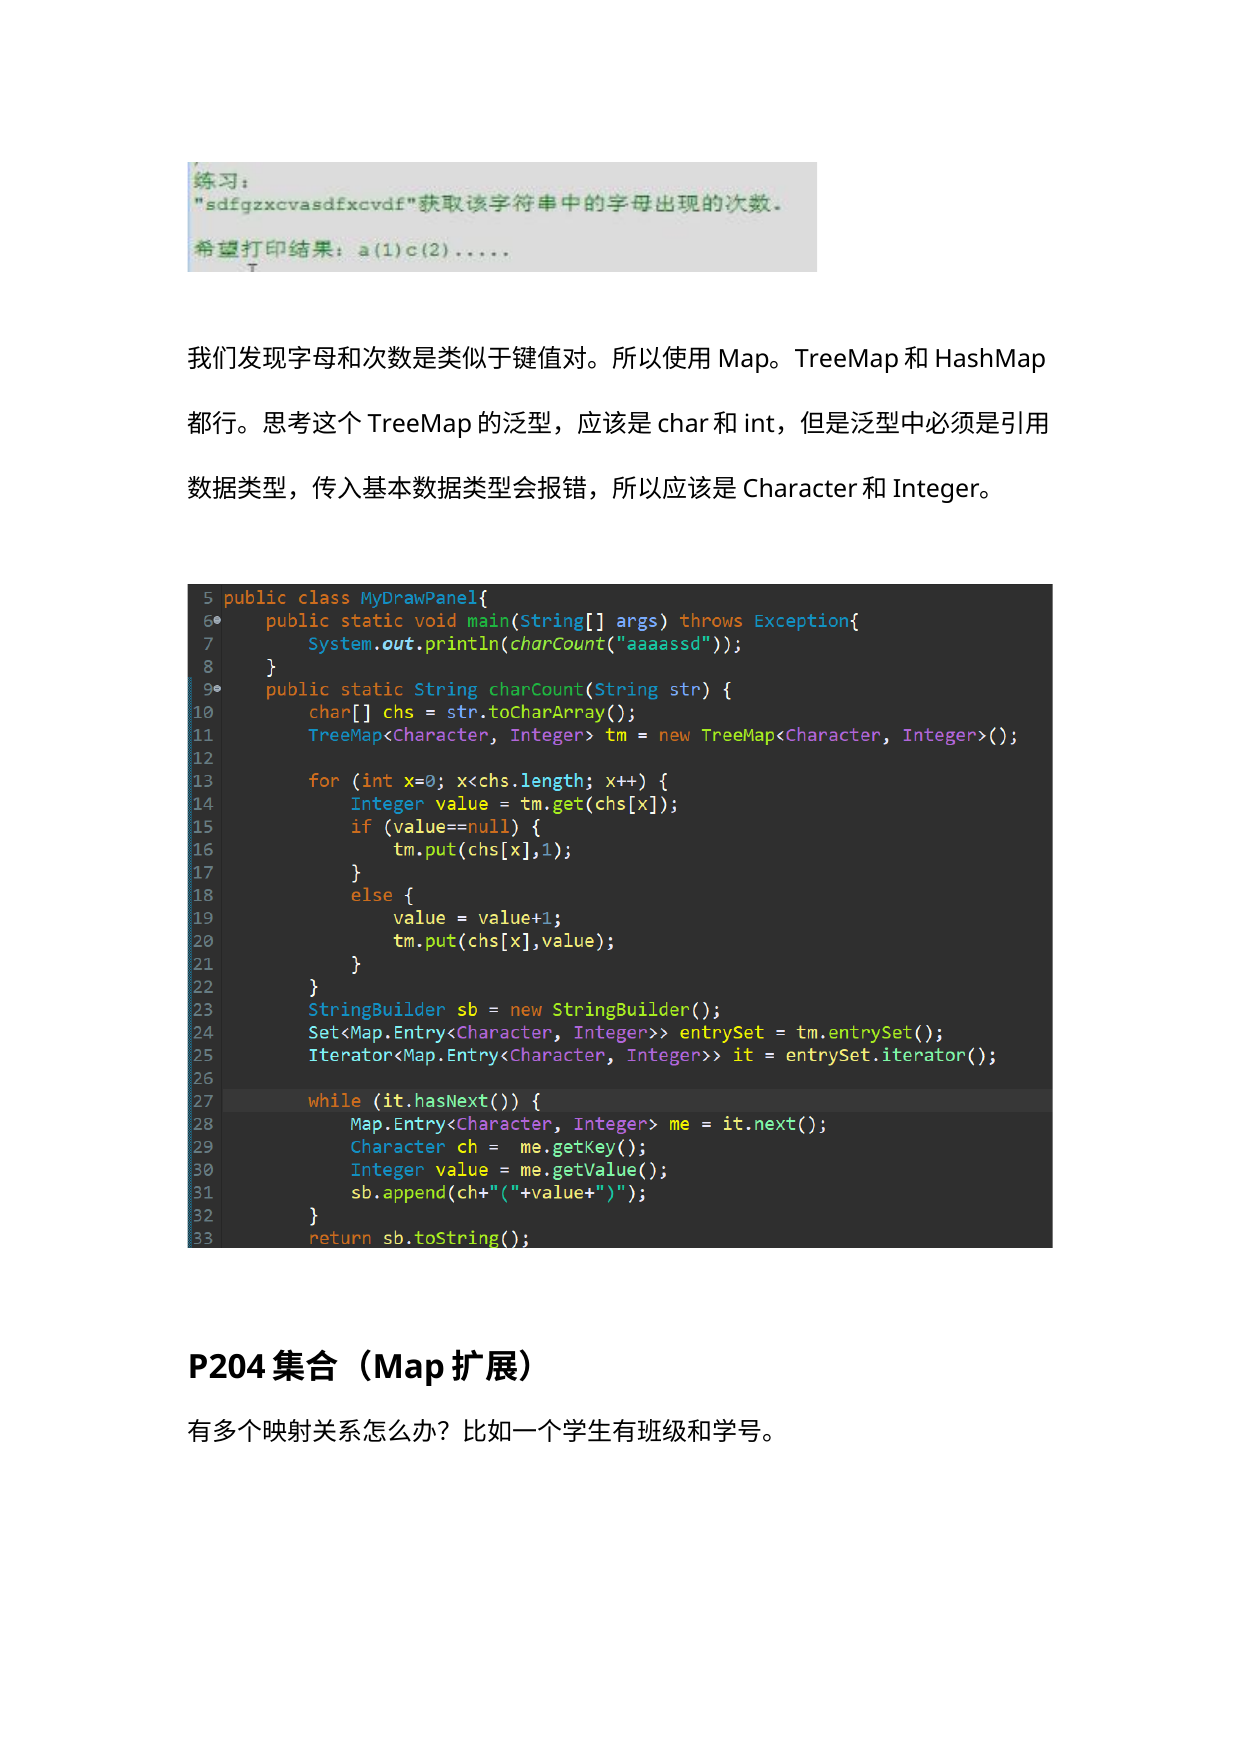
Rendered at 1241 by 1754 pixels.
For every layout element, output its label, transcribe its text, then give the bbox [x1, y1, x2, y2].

picture [187, 162, 818, 272]
text P204集合（Map扩展） [187, 1332, 1053, 1397]
picture [187, 584, 1053, 1248]
text 我们发现字母和次数是类似于键值对。所以使用Map。TreeMap和HashMap都行。思考这个TreeMap的泛型，应该是char和int，但是泛型中必须是引用数据类型，传入基本数据类型会报错，所以应该是Character和Integer。 [187, 324, 1053, 519]
text 有多个映射关系怎么办？比如一个学生有班级和学号。 [187, 1397, 1053, 1462]
